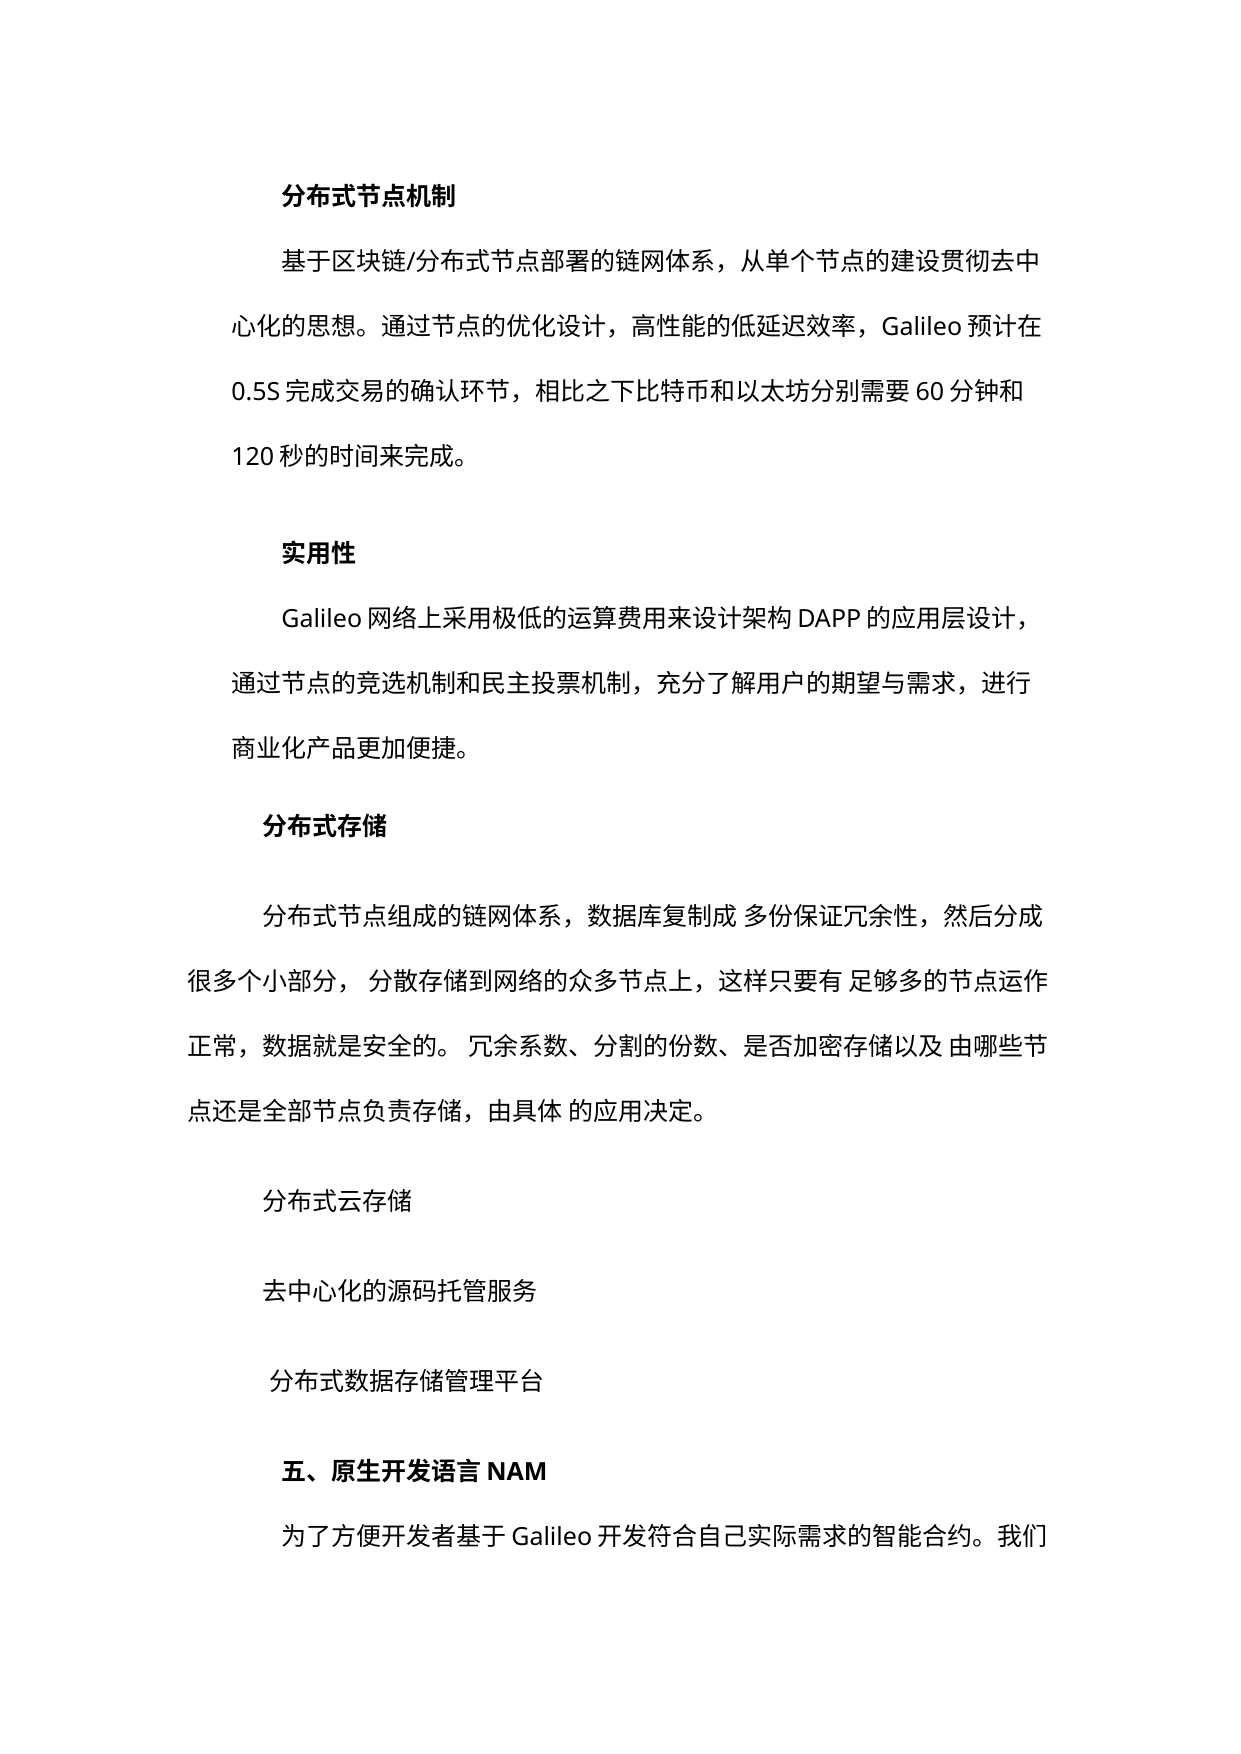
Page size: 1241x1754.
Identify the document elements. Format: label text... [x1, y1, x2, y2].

list 实用性 [231, 519, 1053, 584]
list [231, 1502, 1053, 1567]
subtitle 分布式数据存储管理平台 [187, 1347, 1053, 1412]
subtitle 分布式存储 [187, 792, 1053, 857]
list 基于区块链/分布式节点部署的链网体系，从单个节点的建设贯彻去中心化的思想。通过节点的优化设计，高性能的低延迟效率，Galileo预计在0.5S完成交易的确认环节，相比之下比特币和以太坊分别需要60分钟和120秒的时间来完成。 [231, 227, 1053, 487]
list 分布式节点机制 [231, 162, 1053, 227]
subtitle 分布式云存储 [187, 1167, 1053, 1232]
list Galileo网络上采用极低的运算费用来设计架构DAPP的应用层设计，通过节点的竞选机制和民主投票机制，充分了解用户的期望与需求，进行商业化产品更加便捷。 [231, 584, 1053, 779]
subtitle 去中心化的源码托管服务 [187, 1257, 1053, 1322]
list 五、原生开发语言NAM [231, 1437, 1053, 1502]
subtitle 分布式节点组成的链网体系，数据库复制成 多份保证冗余性，然后分成很多个小部分， 分散存储到网络的众多节点上，这样只要有 足够多的节点运作正常，数据就是安全的。 冗余系数、分割的份数、是否加密存储以及 由哪些节点还是全部节点负责存储，由具体 的应用决定。 [187, 882, 1053, 1142]
